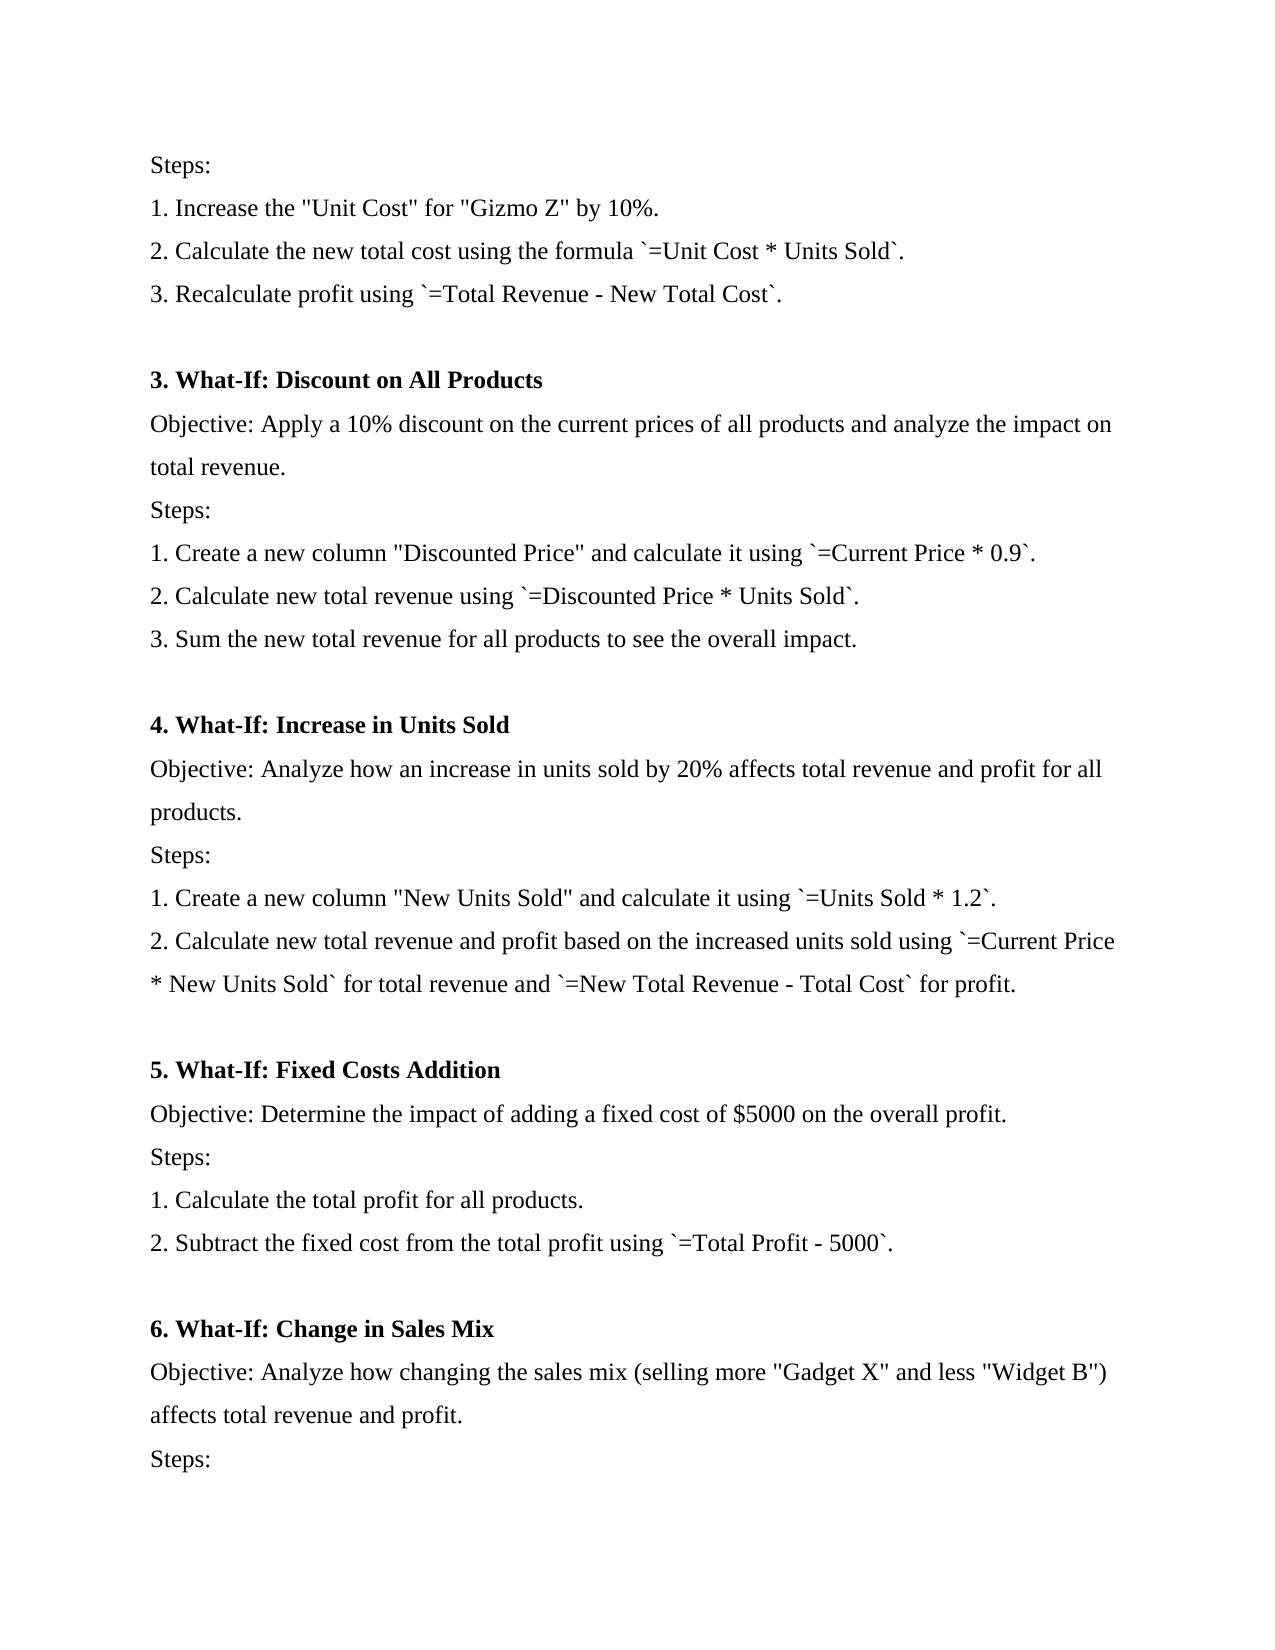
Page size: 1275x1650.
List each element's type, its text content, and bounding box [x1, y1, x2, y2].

text Objective: Analyze how an increase in units sold by 20% affects total revenue and profit for all products. [150, 754, 1125, 826]
text 3. Sum the new total revenue for all products to see the overall impact. [150, 624, 1125, 653]
text 1. Create a new column "New Units Sold" and calculate it using `=Units Sold * 1.2`. [150, 883, 1125, 912]
text Steps: [150, 495, 1125, 524]
text 1. Create a new column "Discounted Price" and calculate it using `=Current Price * 0.9`. [150, 538, 1125, 567]
text 3. Recalculate profit using `=Total Revenue - New Total Cost`. [150, 279, 1125, 308]
text 2. Calculate the new total cost using the formula `=Unit Cost * Units Sold`. [150, 236, 1125, 265]
text Steps: [150, 840, 1125, 869]
text Steps: [150, 1444, 1125, 1472]
text Objective: Determine the impact of adding a fixed cost of $5000 on the overall profit. [150, 1099, 1125, 1127]
text 1. Increase the "Unit Cost" for "Gizmo Z" by 10%. [150, 193, 1125, 222]
text 2. Calculate new total revenue and profit based on the increased units sold using `=Current Price * New Units Sold` for total revenue and `=New Total Revenue - Total Cost` for profit. [150, 926, 1125, 998]
text 2. Subtract the fixed cost from the total profit using `=Total Profit - 5000`. [150, 1228, 1125, 1257]
text 1. Calculate the total profit for all products. [150, 1185, 1125, 1214]
text Steps: [150, 150, 1125, 179]
text Objective: Apply a 10% discount on the current prices of all products and analyze the impact on total revenue. [150, 409, 1125, 481]
text 5. What-If: Fixed Costs Addition [150, 1056, 1125, 1084]
text 4. What-If: Increase in Units Sold [150, 711, 1125, 739]
text 2. Calculate new total revenue using `=Discounted Price * Units Sold`. [150, 581, 1125, 610]
text 6. What-If: Change in Sales Mix [150, 1314, 1125, 1343]
text Steps: [150, 1142, 1125, 1171]
text 3. What-If: Discount on All Products [150, 366, 1125, 394]
text Objective: Analyze how changing the sales mix (selling more "Gadget X" and less "Widget B") affects total revenue and profit. [150, 1357, 1125, 1429]
